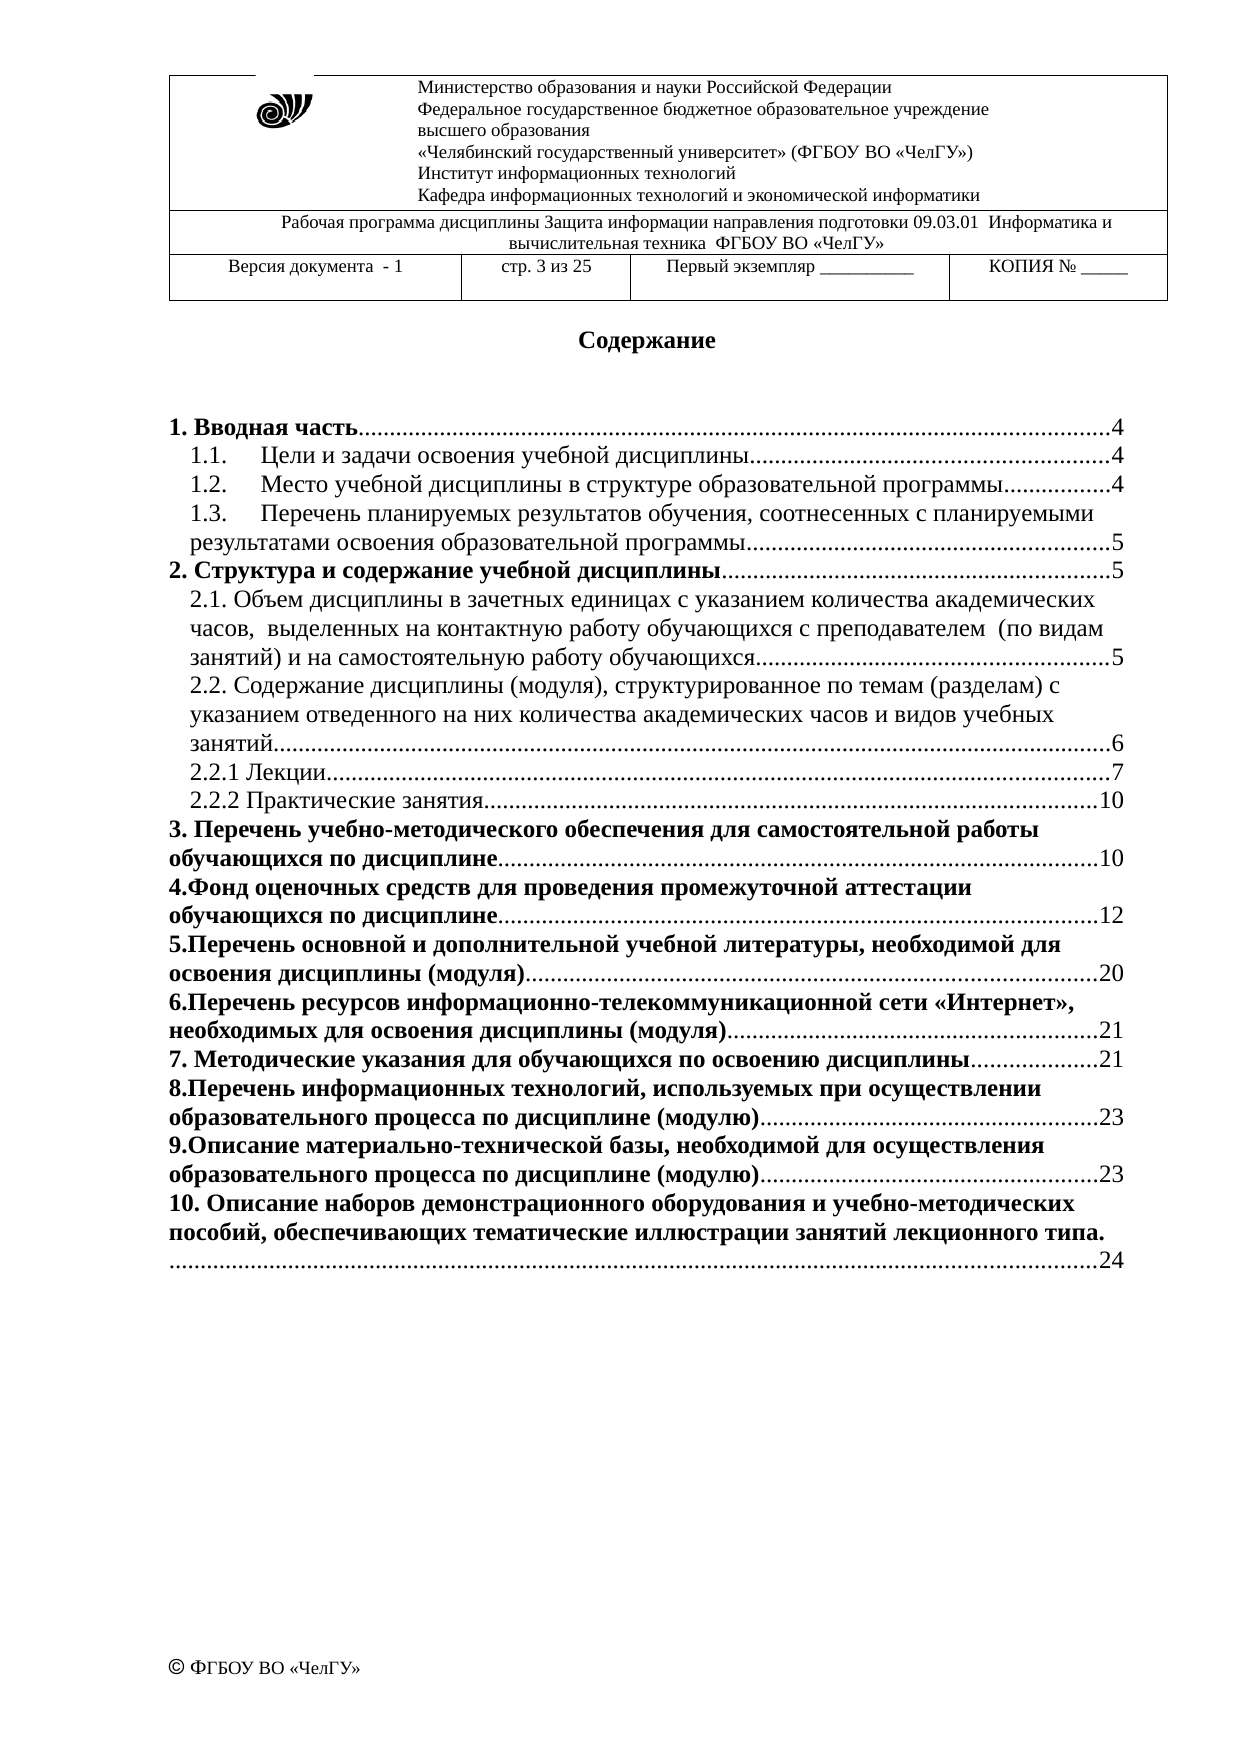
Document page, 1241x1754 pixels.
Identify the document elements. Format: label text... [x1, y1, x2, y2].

text 5.Перечень основной и дополнительной учебной литературы, необходимой для освоения дисциплины (модуля) 20 [169, 929, 1125, 987]
text Содержание [169, 325, 1125, 354]
text 10. Описание наборов демонстрационного оборудования и учебно-методических пособий, обеспечивающих тематические иллюстрации занятий лекционного типа. 24 [169, 1188, 1125, 1274]
text 1.1. Цели и задачи освоения учебной дисциплины 4 [189, 440, 1125, 469]
text 2.2.2 Практические занятия 10 [189, 785, 1125, 814]
text 1. Вводная часть 4 [169, 412, 1125, 440]
text 2.2.1 Лекции 7 [189, 757, 1125, 785]
text 3. Перечень учебно-методического обеспечения для самостоятельной работы обучающихся по дисциплине 10 [169, 814, 1125, 872]
text 1.2. Место учебной дисциплины в структуре образовательной программы 4 [189, 469, 1125, 498]
text 1.3. Перечень планируемых результатов обучения, соотнесенных с планируемыми результатами освоения образовательной программы 5 [189, 498, 1125, 555]
text 4.Фонд оценочных средств для проведения промежуточной аттестации обучающихся по дисциплине 12 [169, 872, 1125, 929]
text 6.Перечень ресурсов информационно-телекоммуникационной сети «Интернет», необходимых для освоения дисциплины (модуля) 21 [169, 987, 1125, 1044]
text 2.2. Содержание дисциплины (модуля), структурированное по темам (разделам) с указанием отведенного на них количества академических часов и видов учебных занятий 6 [189, 670, 1125, 757]
text 2.1. Объем дисциплины в зачетных единицах с указанием количества академических часов, выделенных на контактную работу обучающихся с преподавателем (по видам занятий) и на самостоятельную работу обучающихся 5 [189, 584, 1125, 670]
text 7. Методические указания для обучающихся по освоению дисциплины 21 [169, 1044, 1125, 1073]
text 8.Перечень информационных технологий, используемых при осуществлении образовательного процесса по дисциплине (модулю) 23 [169, 1073, 1125, 1130]
text 2. Структура и содержание учебной дисциплины 5 [169, 555, 1125, 584]
text 9.Описание материально-технической базы, необходимой для осуществления образовательного процесса по дисциплине (модулю) 23 [169, 1130, 1125, 1188]
